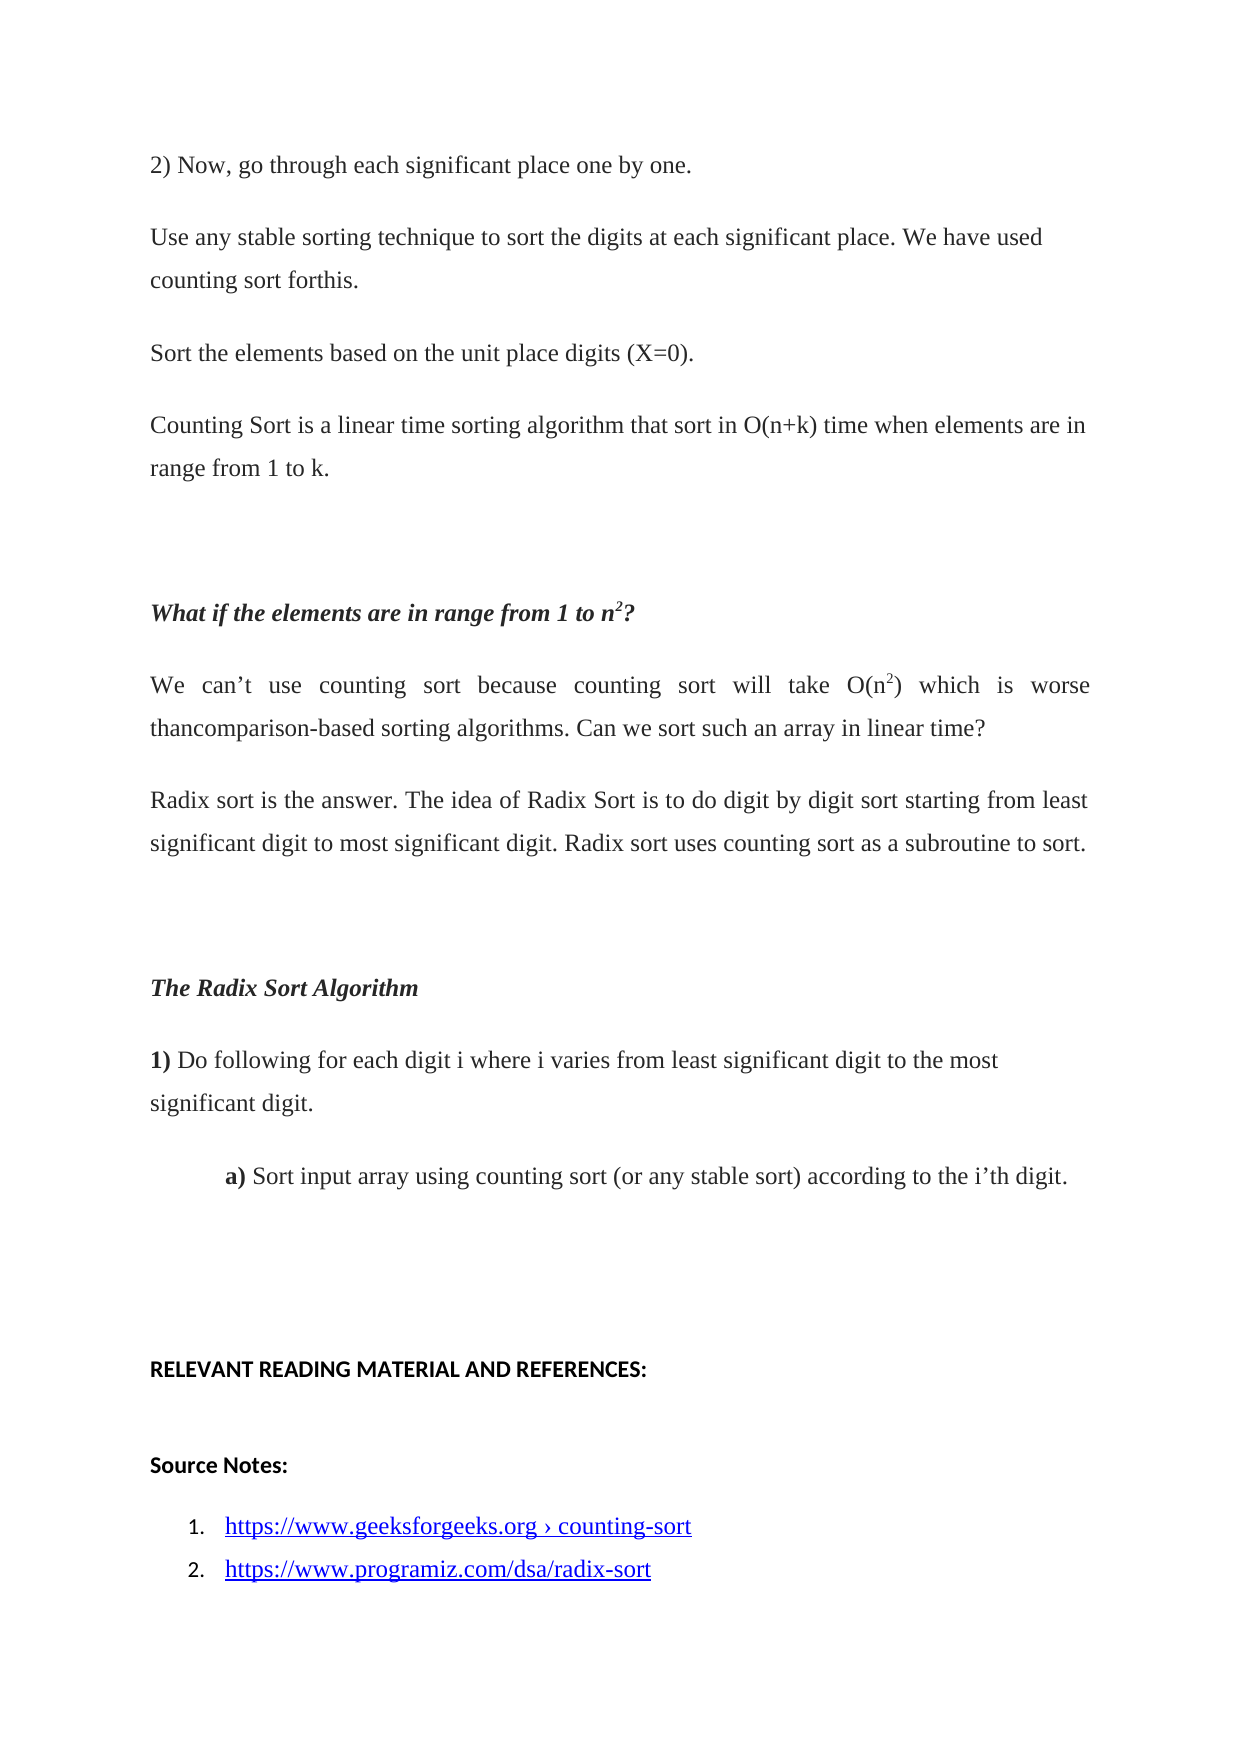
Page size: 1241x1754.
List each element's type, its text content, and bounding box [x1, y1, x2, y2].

text 2) Now, go through each significant place one by one. [150, 150, 1090, 179]
list https://www.programiz.com/dsa/radix-sort [187, 1554, 1090, 1583]
text a) Sort input array using counting sort (or any stable sort) according to the i’th digit. [150, 1161, 1090, 1189]
text What if the elements are in range from 1 to n2? [150, 598, 1090, 626]
text Source Notes: [150, 1450, 1090, 1479]
list https://www.geeksforgeeks.org › counting-sort [187, 1511, 1090, 1540]
text RELEVANT READING MATERIAL AND REFERENCES: [150, 1354, 1090, 1383]
text Radix sort is the answer. The idea of Radix Sort is to do digit by digit sort starting from least significant digit to most significant digit. Radix sort uses counting sort as a subroutine to sort. [150, 785, 1090, 857]
text Use any stable sorting technique to sort the digits at each significant place. We have used counting sort forthis. [150, 222, 1090, 294]
text We can’t use counting sort because counting sort will take O(n2) which is worse thancomparison-based sorting algorithms. Can we sort such an array in linear time? [150, 670, 1090, 742]
text The Radix Sort Algorithm [150, 973, 1090, 1002]
text 1) Do following for each digit i where i varies from least significant digit to the most significant digit. [150, 1045, 1090, 1117]
text Counting Sort is a linear time sorting algorithm that sort in O(n+k) time when elements are in range from 1 to k. [150, 410, 1090, 482]
text Sort the elements based on the unit place digits (X=0). [150, 338, 1090, 366]
